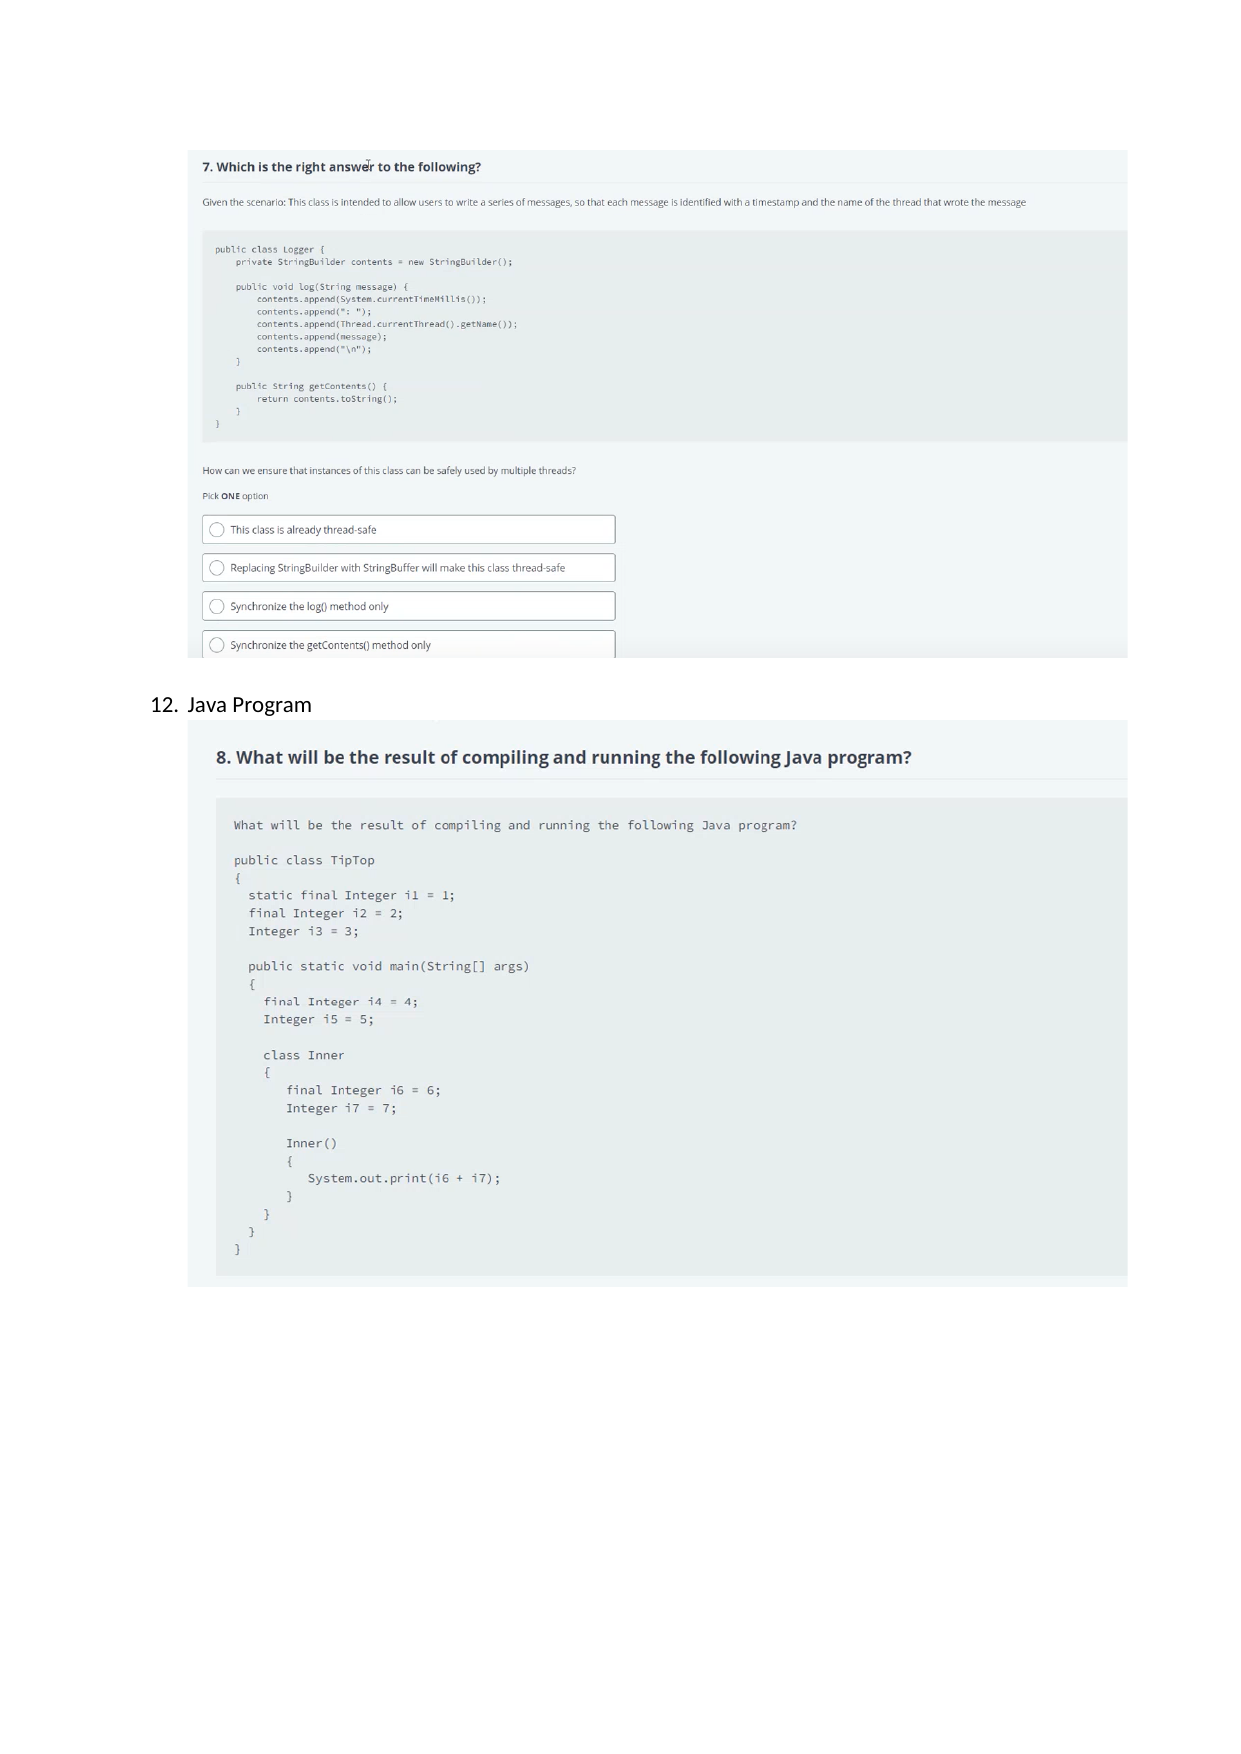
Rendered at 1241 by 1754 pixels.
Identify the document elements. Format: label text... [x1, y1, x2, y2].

list Java Program [150, 690, 1090, 718]
picture [187, 150, 1128, 658]
picture [187, 720, 1128, 1287]
